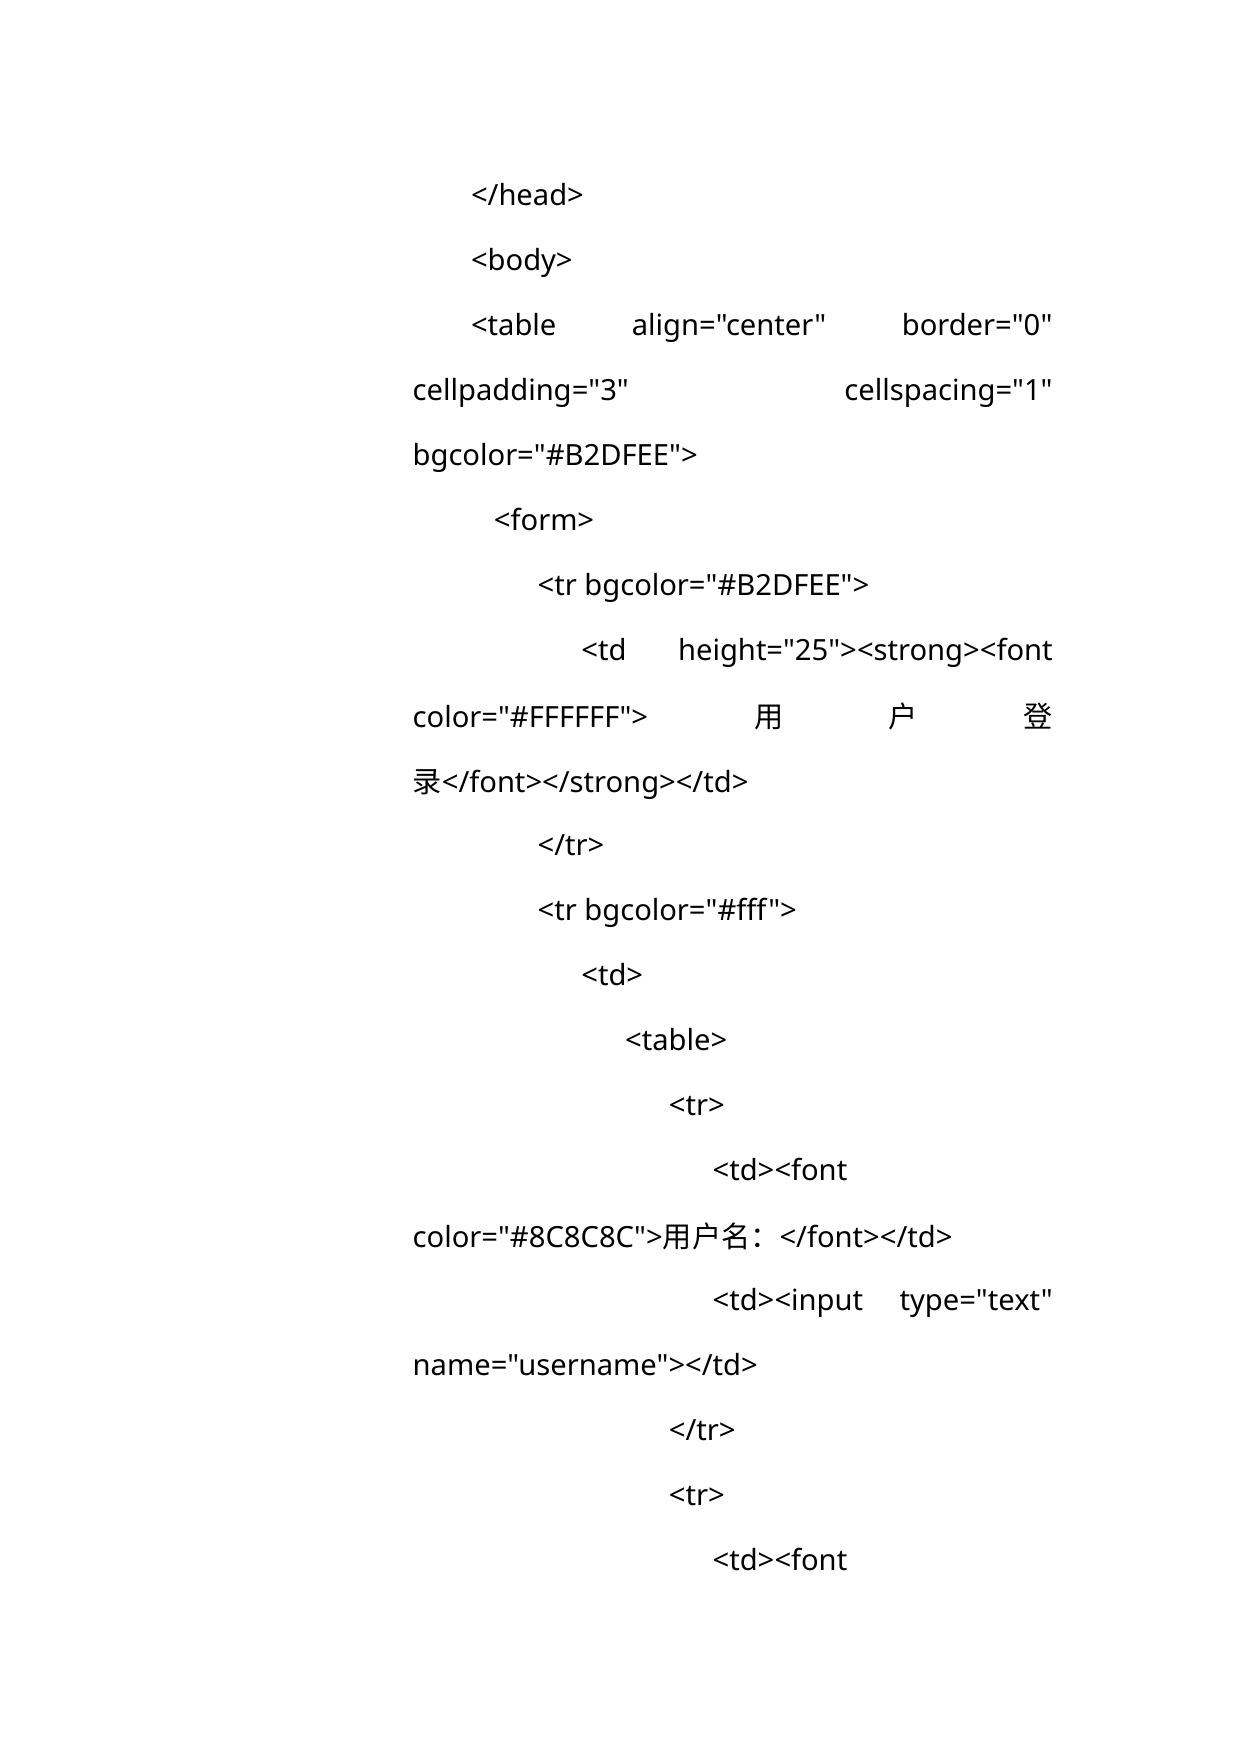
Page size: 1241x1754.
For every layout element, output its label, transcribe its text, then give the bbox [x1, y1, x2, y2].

list </tr> [412, 812, 1053, 877]
list <td><input type="text" name="username"></td> [412, 1267, 1053, 1397]
list <td><font color="#8C8C8C">用户名：</font></td> [412, 1137, 1053, 1267]
list <table> [412, 1007, 1053, 1072]
list </tr> [412, 1397, 1053, 1462]
list <table align="center" border="0" cellpadding="3" cellspacing="1" bgcolor="#B2DFEE"> [412, 292, 1053, 487]
list <body> [412, 227, 1053, 292]
list <tr bgcolor="#fff"> [412, 877, 1053, 942]
list <form> [412, 487, 1053, 552]
list <tr> [412, 1072, 1053, 1137]
list <tr> [412, 1462, 1053, 1527]
list <td> [412, 942, 1053, 1007]
list <tr bgcolor="#B2DFEE"> [412, 552, 1053, 617]
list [412, 1527, 1053, 1592]
list <td height="25"><strong><font color="#FFFFFF">用户登录</font></strong></td> [412, 617, 1053, 812]
list </head> [412, 162, 1053, 227]
